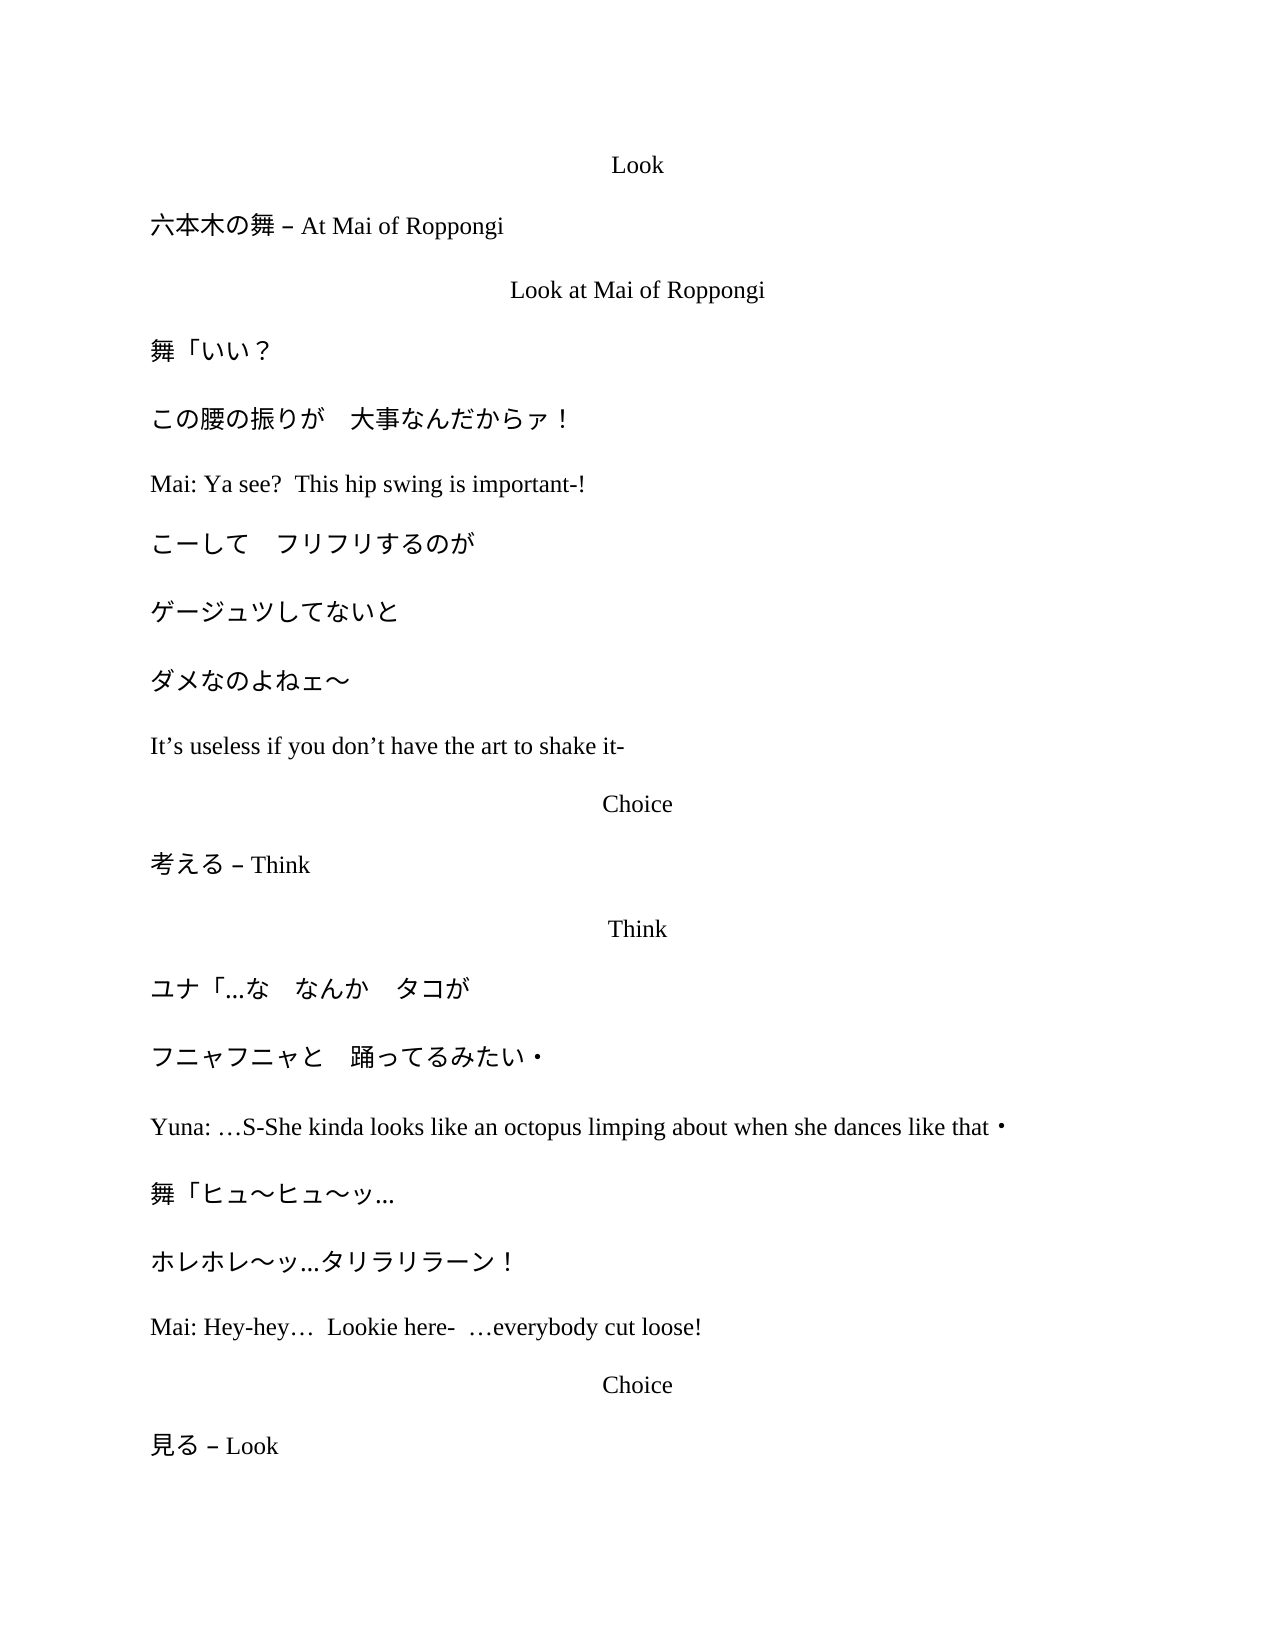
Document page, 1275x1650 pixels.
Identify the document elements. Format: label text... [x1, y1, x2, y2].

text Choice [150, 789, 1125, 817]
text ゲージュツしてないと [150, 595, 1125, 629]
text 舞「いい？ [150, 333, 1125, 367]
text It’s useless if you don’t have the art to shake it- [150, 731, 1125, 760]
text Mai: Hey-hey… Lookie here- …everybody cut loose! [150, 1312, 1125, 1341]
text ユナ「…な なんか タコが [150, 972, 1125, 1006]
text ダメなのよねェ～ [150, 663, 1125, 697]
text ホレホレ～ッ…タリラリラーン！ [150, 1244, 1125, 1278]
text 六本木の舞 – At Mai of Roppongi [150, 207, 1125, 242]
text Look [150, 150, 1125, 179]
text Think [150, 914, 1125, 943]
text この腰の振りが 大事なんだからァ！ [150, 401, 1125, 435]
text Look at Mai of Roppongi [150, 276, 1125, 304]
text フニャフニャと 踊ってるみたい・ [150, 1040, 1125, 1074]
text Choice [150, 1370, 1125, 1399]
text Mai: Ya see? This hip swing is important-! [150, 469, 1125, 498]
text Yuna: …S-She kinda looks like an octopus limping about when she dances like that・ [150, 1108, 1125, 1142]
text 見る – Look [150, 1427, 1125, 1462]
text 考える – Think [150, 846, 1125, 880]
text 舞「ヒュ～ヒュ～ッ… [150, 1176, 1125, 1210]
text こーして フリフリするのが [150, 527, 1125, 561]
